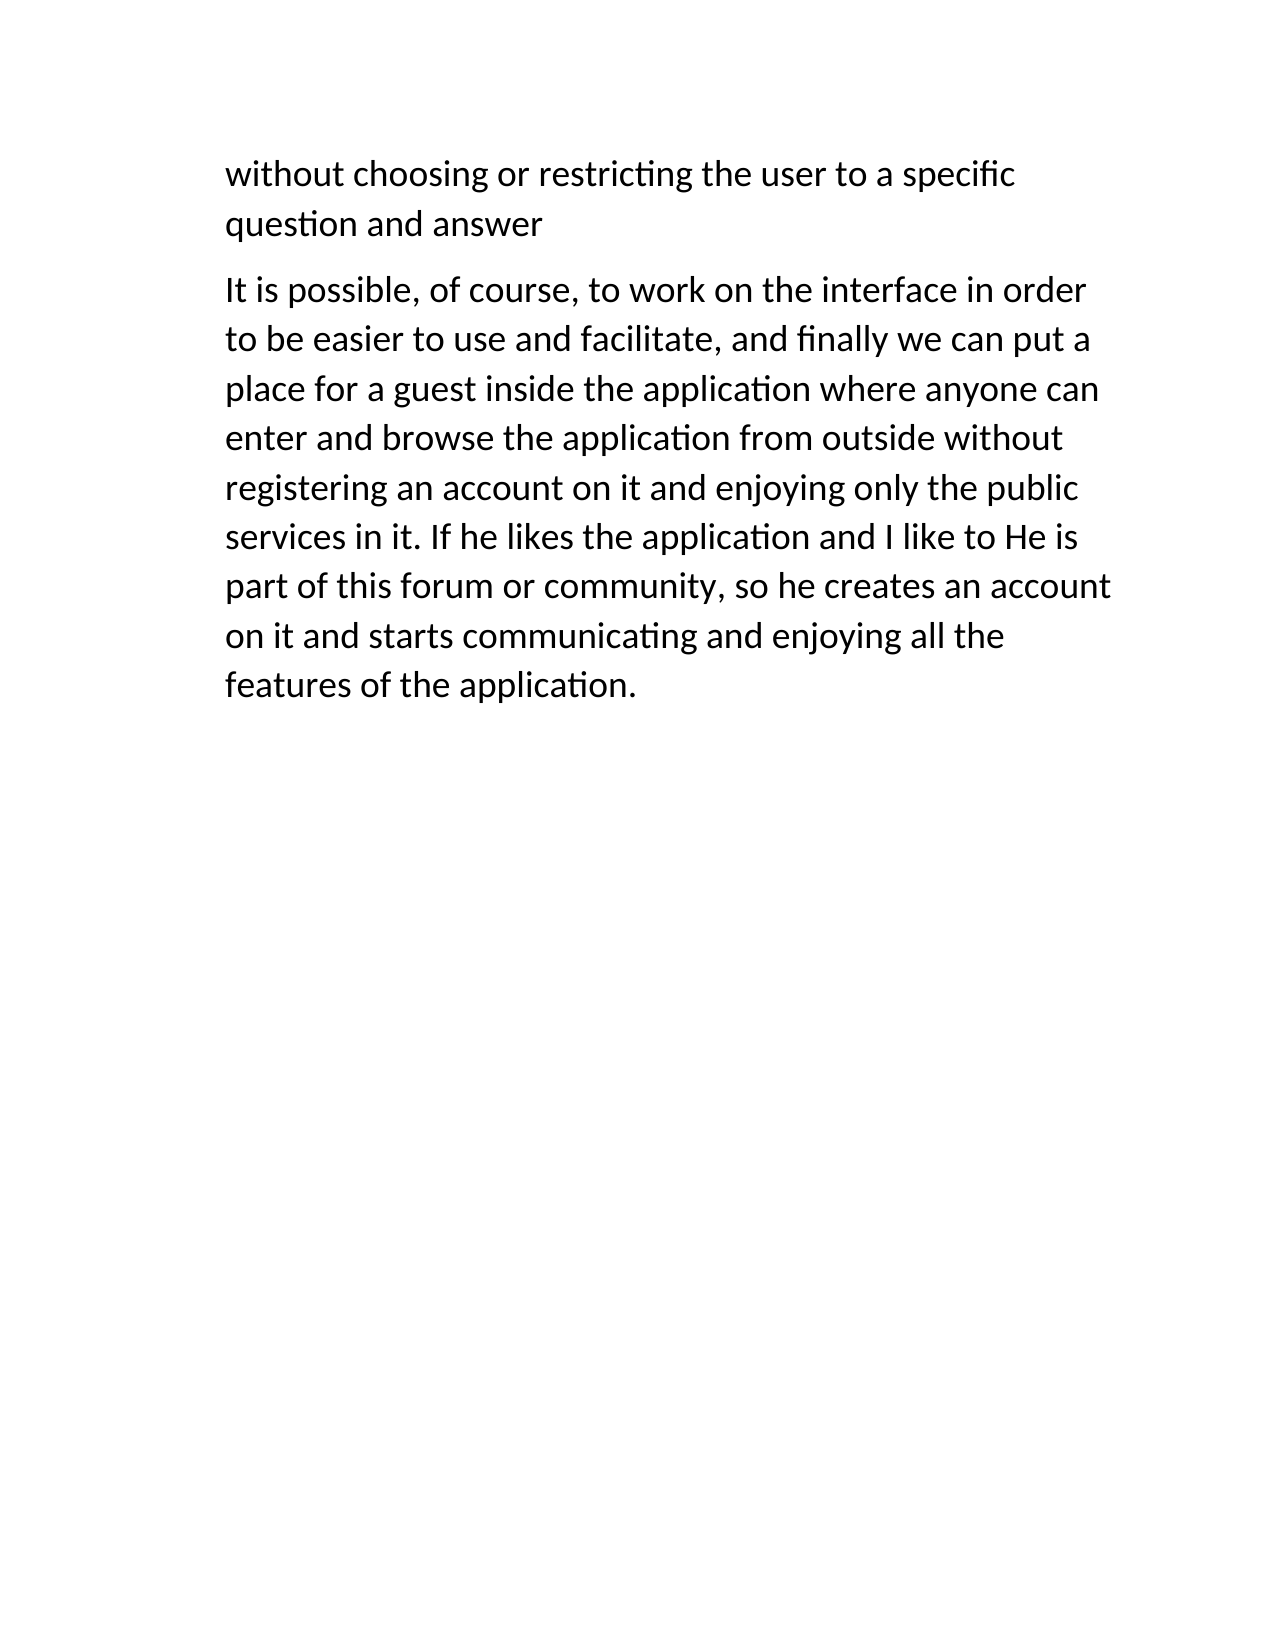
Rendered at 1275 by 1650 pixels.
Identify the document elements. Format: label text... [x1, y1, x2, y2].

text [225, 150, 1125, 245]
text It is possible, of course, to work on the interface in order to be easier to use and facilitate, and finally we can put a place for a guest inside the application where anyone can enter and browse the application from outside without registering an account on it and enjoying only the public services in it. If he likes the application and I like to He is part of this forum or community, so he creates an account on it and starts communicating and enjoying all the features of the application. [225, 266, 1125, 707]
